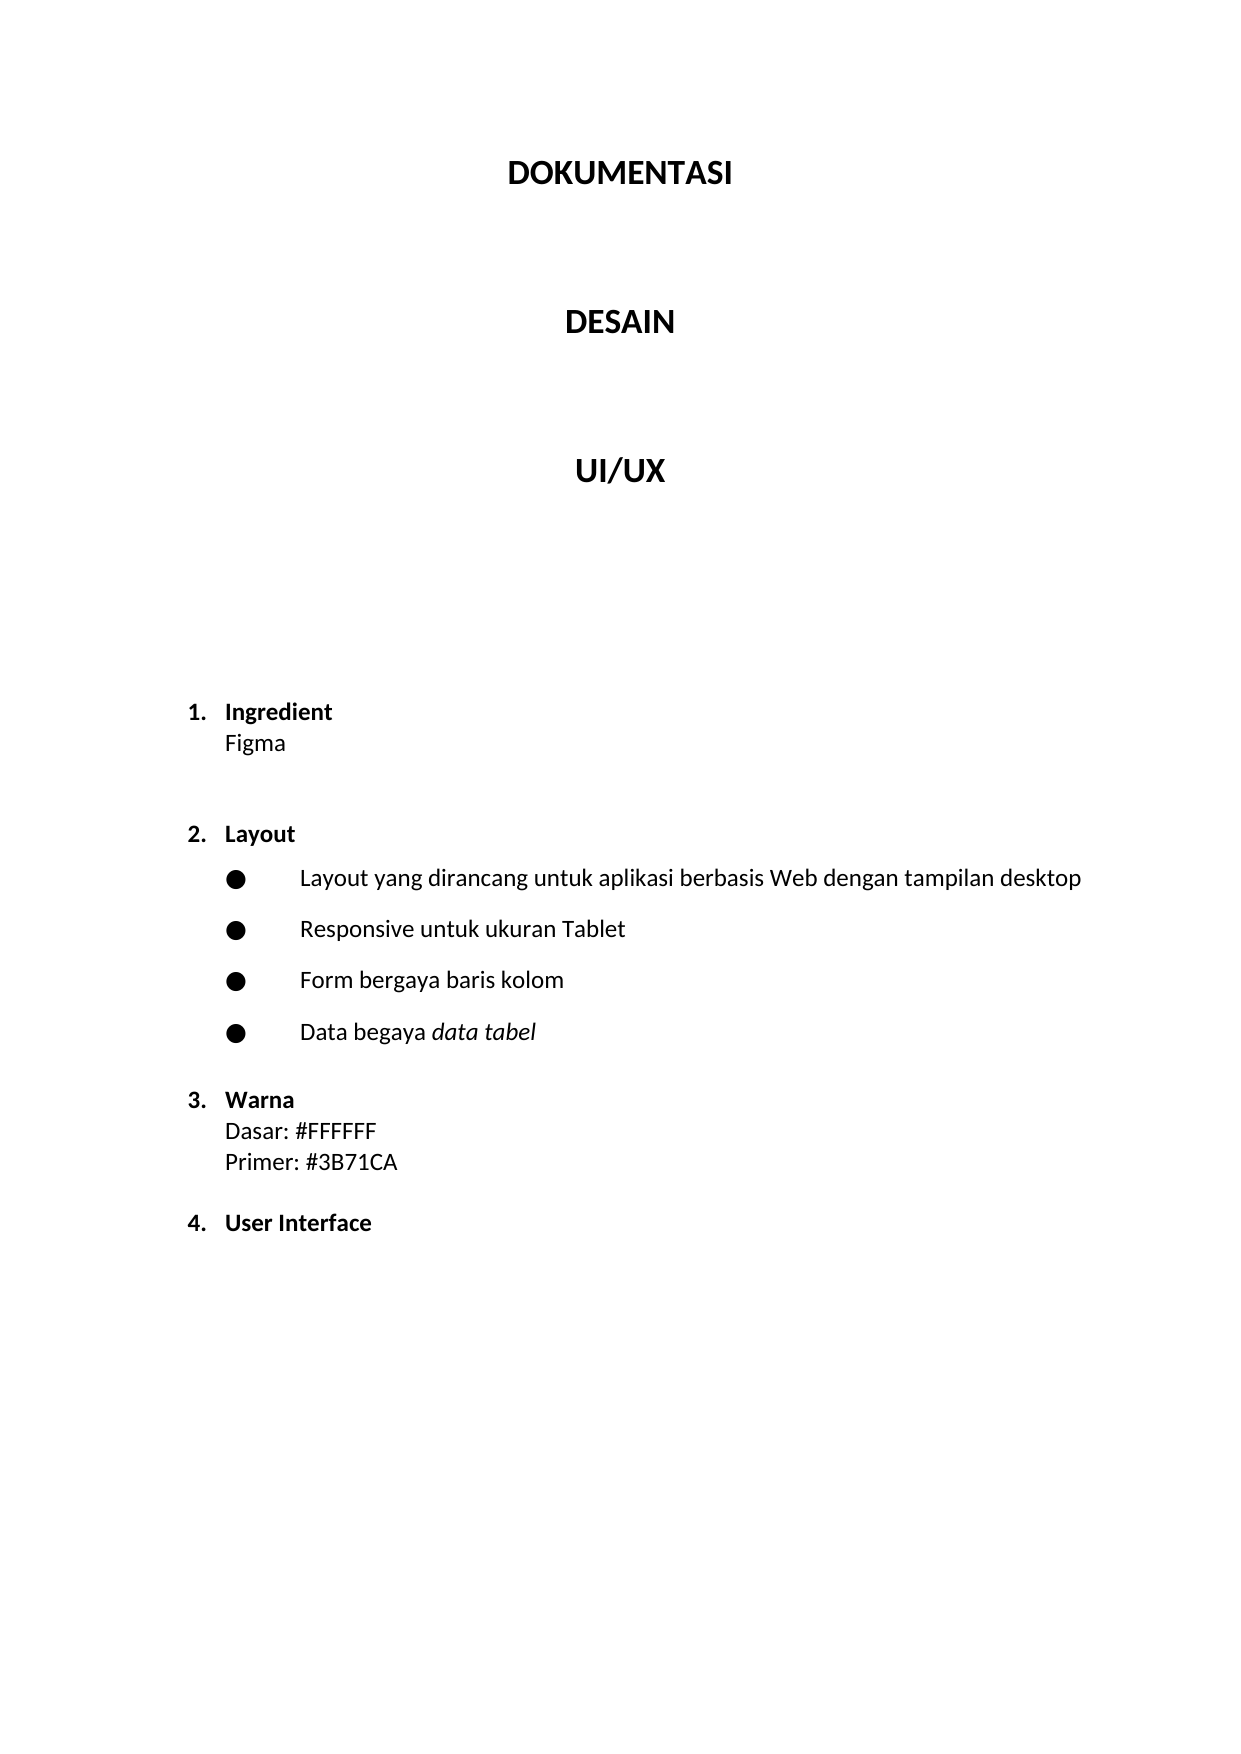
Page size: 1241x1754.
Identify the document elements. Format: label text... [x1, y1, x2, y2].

text Dasar: #FFFFFF [225, 1115, 1090, 1146]
list Responsive untuk ukuran Tablet [225, 900, 1090, 952]
text DESAIN [150, 299, 1090, 342]
text Figma [225, 727, 1090, 758]
list User Interface [187, 1207, 1090, 1237]
text DOKUMENTASI [150, 150, 1090, 193]
list Form bergaya baris kolom [225, 952, 1090, 1003]
text Primer: #3B71CA [225, 1146, 1090, 1176]
list Ingredient [187, 697, 1090, 727]
text UI/UX [150, 448, 1090, 491]
list Layout [187, 819, 1090, 849]
list Warna [187, 1085, 1090, 1115]
list Data begaya data tabel [225, 1003, 1090, 1054]
list Layout yang dirancang untuk aplikasi berbasis Web dengan tampilan desktop [225, 849, 1090, 900]
